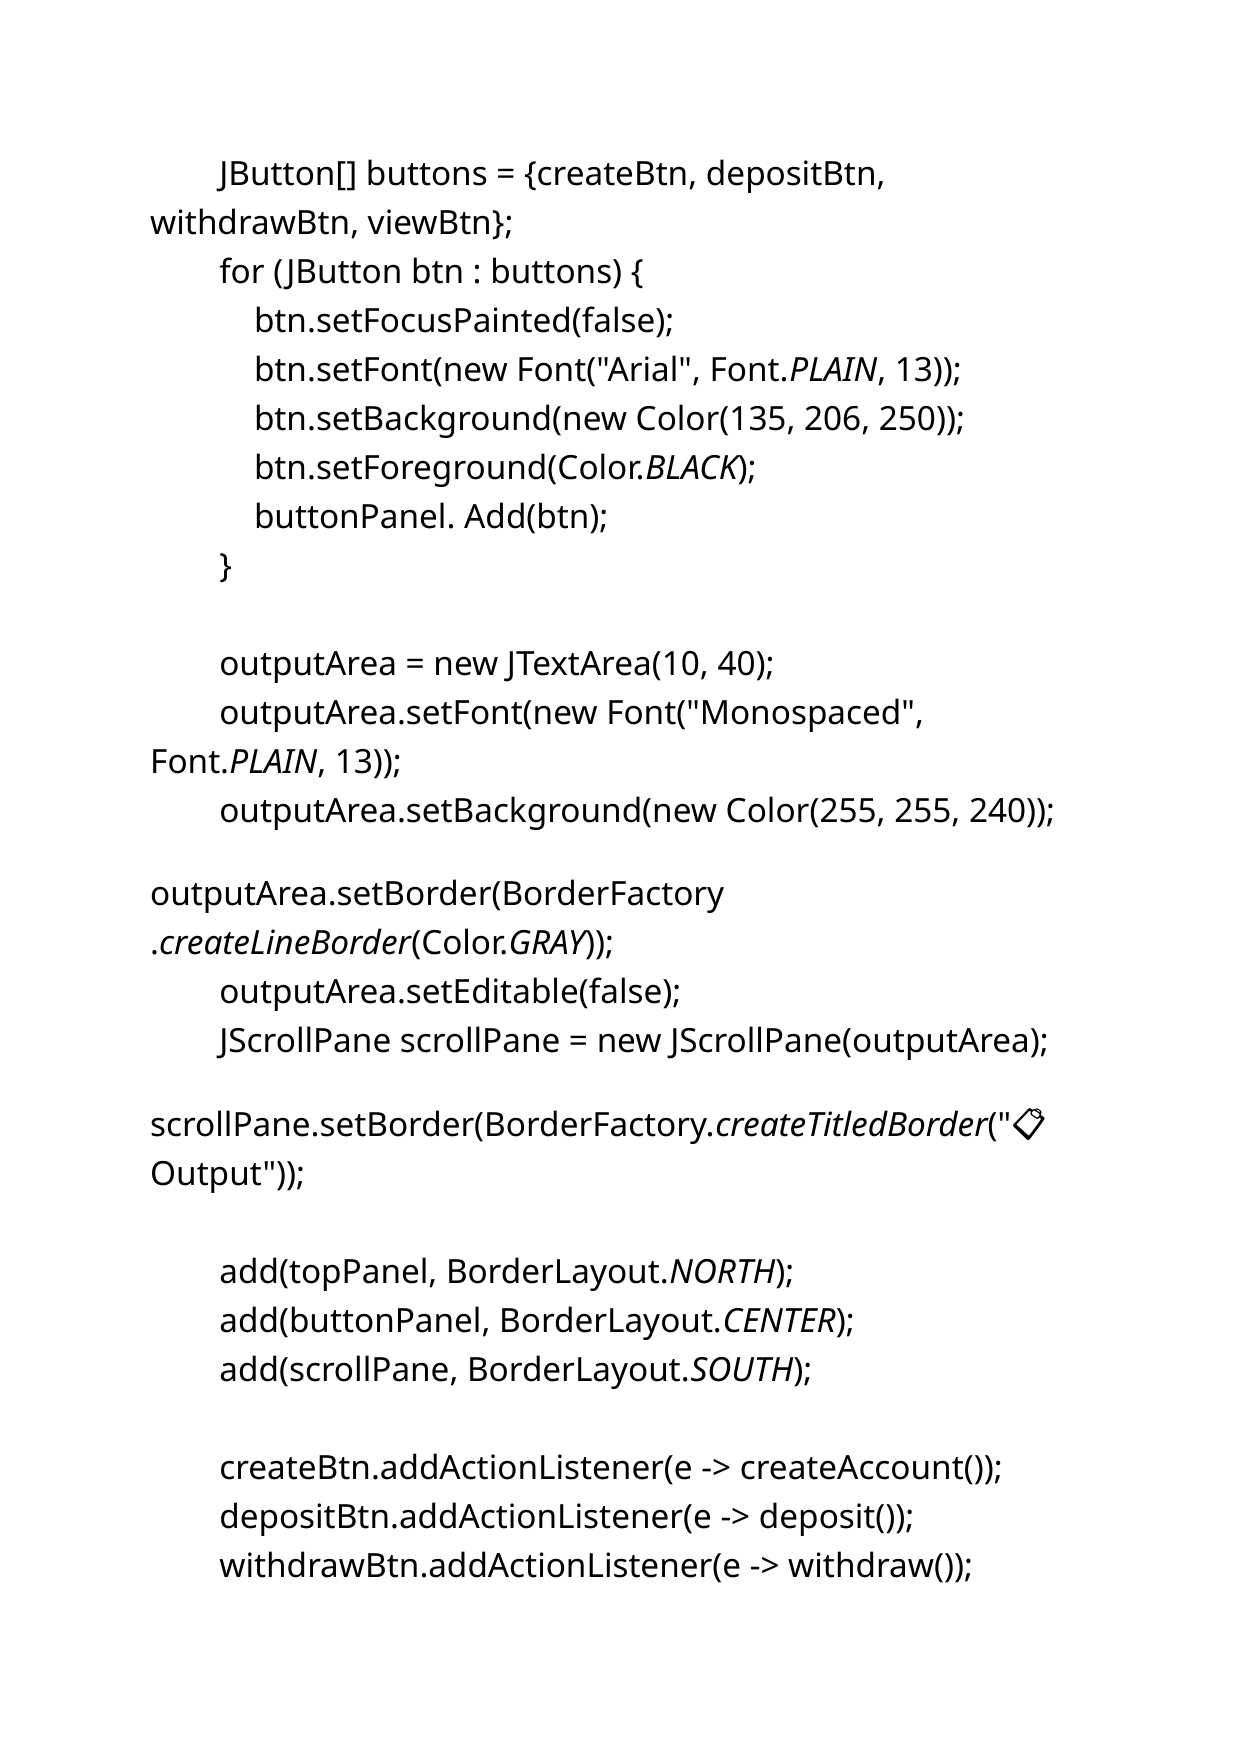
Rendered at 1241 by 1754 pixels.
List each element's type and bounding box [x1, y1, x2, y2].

text [150, 150, 1090, 1587]
